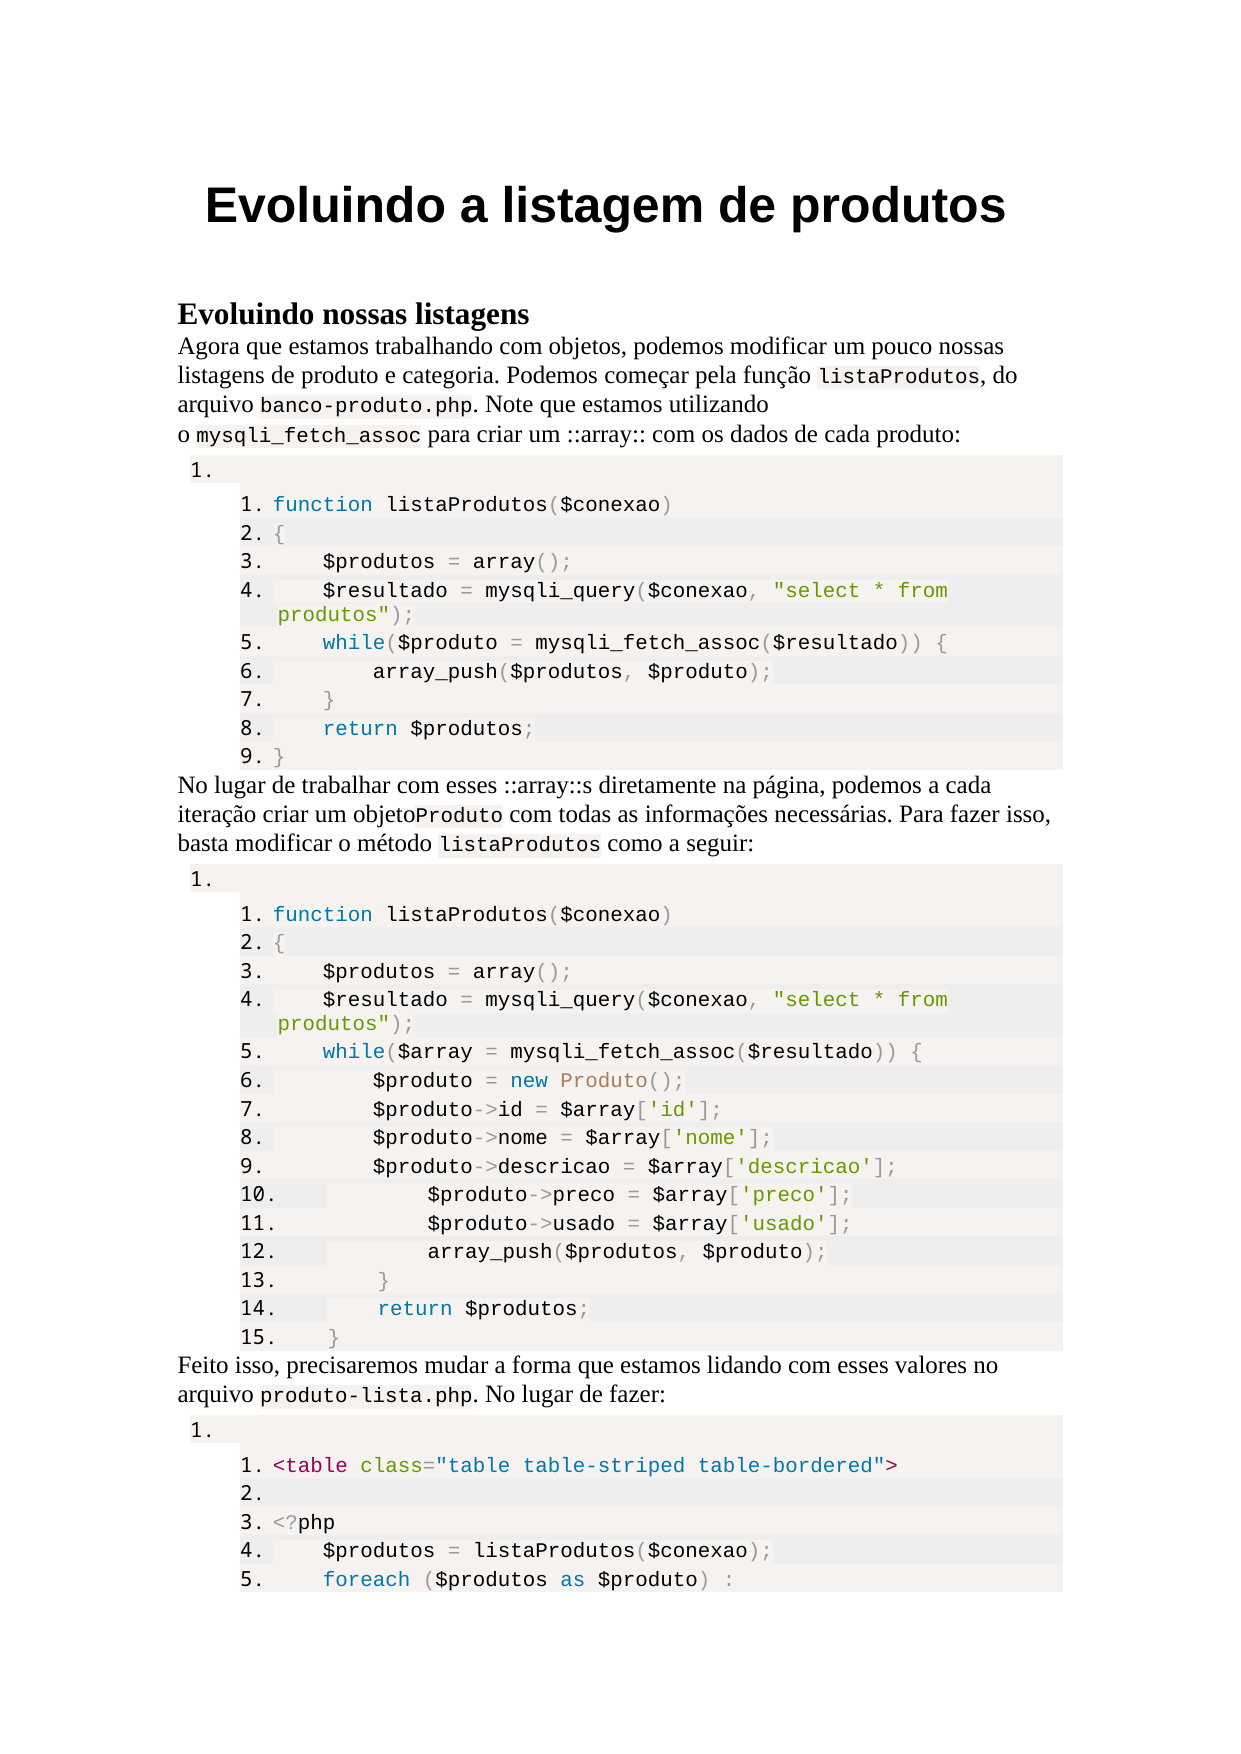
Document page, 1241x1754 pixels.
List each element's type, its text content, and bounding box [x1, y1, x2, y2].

list $produtos = array(); [240, 956, 1063, 984]
list $produtos = array(); [240, 546, 1063, 575]
list } [240, 1265, 1063, 1293]
list { [240, 518, 1063, 546]
list <table class="table table-striped table-bordered"> [240, 1450, 1063, 1478]
list foreach ($produtos as $produto) : [240, 1564, 1063, 1592]
list $produto = new Produto(); [240, 1065, 1063, 1094]
list function listaProdutos($conexao) [240, 899, 1063, 927]
list $produto->preco = $array['preco']; [240, 1179, 1063, 1208]
text Feito isso, precisaremos mudar a forma que estamos lidando com esses valores no arquivo produto-lista.php. No lugar de fazer: [177, 1351, 1063, 1409]
list } [240, 741, 1063, 770]
list $produto->id = $array['id']; [240, 1094, 1063, 1122]
text Agora que estamos trabalhando com objetos, podemos modificar um pouco nossas listagens de produto e categoria. Podemos começar pela função listaProdutos, do arquivo banco-produto.php. Note que estamos utilizando o mysqli_fetch_assoc para criar um ::array:: com os dados de cada produto: [177, 331, 1063, 448]
list $resultado = mysqli_query($conexao, "select * from produtos"); [240, 984, 1063, 1037]
list } [240, 1322, 1063, 1351]
text Evoluindo a listagem de produtos [204, 175, 1036, 232]
text Evoluindo nossas listagens [177, 295, 1063, 331]
list $produtos = listaProdutos($conexao); [240, 1535, 1063, 1564]
list while($produto = mysqli_fetch_assoc($resultado)) { [240, 627, 1063, 656]
list array_push($produtos, $produto); [240, 1236, 1063, 1265]
list $produto->usado = $array['usado']; [240, 1208, 1063, 1236]
list <?php [240, 1507, 1063, 1535]
list $resultado = mysqli_query($conexao, "select * from produtos"); [240, 575, 1063, 627]
text No lugar de trabalhar com esses ::array::s diretamente na página, podemos a cada iteração criar um objetoProduto com todas as informações necessárias. Para fazer isso, basta modificar o método listaProdutos como a seguir: [177, 770, 1063, 858]
list { [240, 927, 1063, 956]
list return $produtos; [240, 713, 1063, 741]
list $produto->descricao = $array['descricao']; [240, 1151, 1063, 1179]
list function listaProdutos($conexao) [240, 489, 1063, 518]
list } [240, 684, 1063, 713]
list return $produtos; [240, 1293, 1063, 1322]
list $produto->nome = $array['nome']; [240, 1122, 1063, 1151]
list while($array = mysqli_fetch_assoc($resultado)) { [240, 1037, 1063, 1065]
list array_push($produtos, $produto); [240, 656, 1063, 684]
